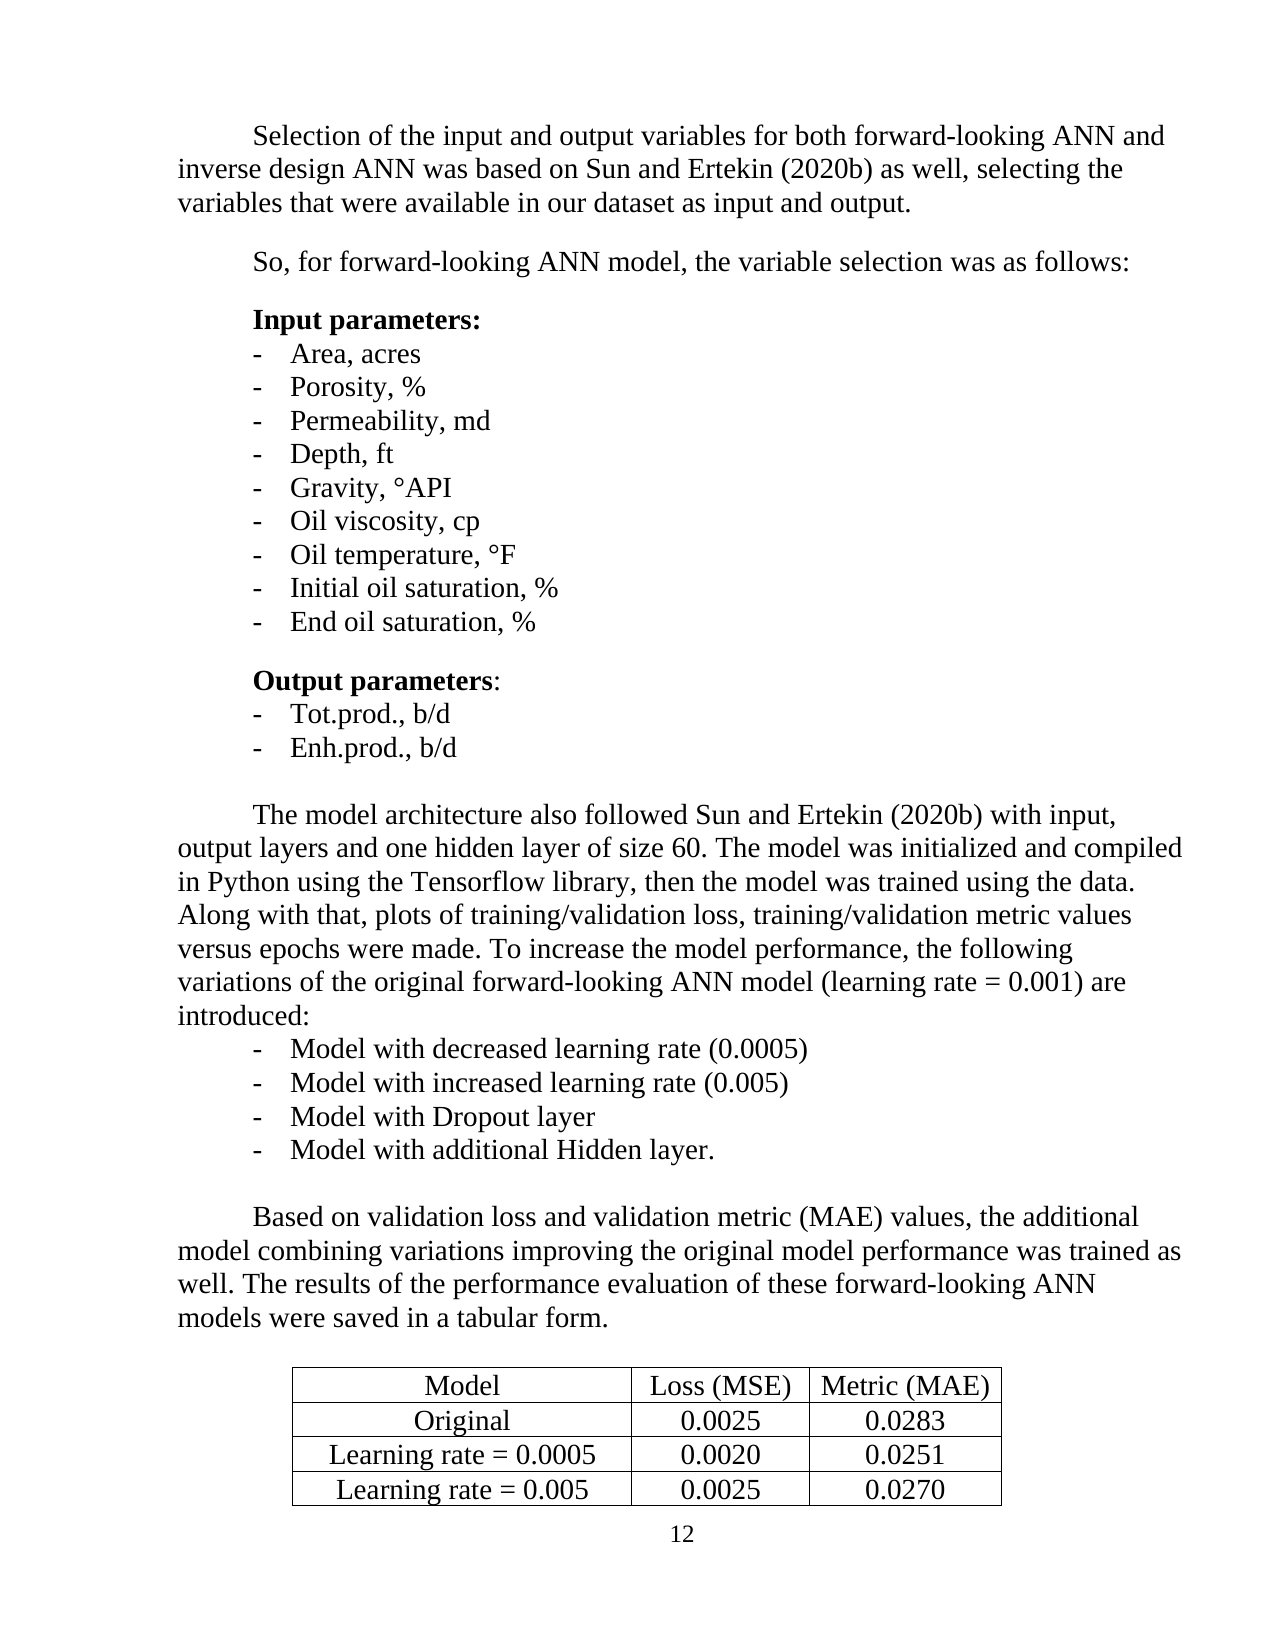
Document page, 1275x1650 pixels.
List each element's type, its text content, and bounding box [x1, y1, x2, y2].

text Output parameters: [252, 663, 1186, 696]
table_cell 0.0270 [810, 1472, 1001, 1505]
table_header Model [293, 1368, 631, 1402]
table_cell Learning rate = 0.0005 [293, 1437, 631, 1471]
list Model with decreased learning rate (0.0005) [252, 1032, 1186, 1065]
list Oil temperature, °F [252, 537, 1186, 571]
table_cell 0.0251 [810, 1437, 1001, 1471]
list Model with Dropout layer [252, 1099, 1186, 1132]
table_cell 0.0025 [632, 1403, 809, 1436]
list Model with additional Hidden layer. [252, 1132, 1186, 1166]
list Porosity, % [252, 369, 1186, 403]
list Depth, ft [252, 436, 1186, 470]
list End oil saturation, % [252, 604, 1186, 638]
list Model with increased learning rate (0.005) [252, 1065, 1186, 1099]
list Tot.prod., b/d [252, 696, 1186, 730]
text Based on validation loss and validation metric (MAE) values, the additional model combining variations improving the original model performance was trained as well. The results of the performance evaluation of these forward-looking ANN models were saved in a tabular form. [177, 1199, 1186, 1333]
table_header Metric (MAE) [810, 1368, 1001, 1402]
table_cell Original [293, 1403, 631, 1436]
table_cell 0.0283 [810, 1403, 1001, 1436]
text Selection of the input and output variables for both forward-looking ANN and inverse design ANN was based on Sun and Ertekin (2020b) as well, selecting the variables that were available in our dataset as input and output. [177, 118, 1186, 219]
table_cell Learning rate = 0.005 [293, 1472, 631, 1505]
list Enh.prod., b/d [252, 730, 1186, 763]
text So, for forward-looking ANN model, the variable selection was as follows: [177, 244, 1186, 277]
text Input parameters: [177, 302, 1186, 336]
list Oil viscosity, cp [252, 503, 1186, 537]
table_cell 0.0025 [632, 1472, 809, 1505]
list Permeability, md [252, 403, 1186, 436]
list Gravity, °API [252, 470, 1186, 503]
list Area, acres [252, 336, 1186, 369]
table_cell 0.0020 [632, 1437, 809, 1471]
text The model architecture also followed Sun and Ertekin (2020b) with input, output layers and one hidden layer of size 60. The model was initialized and compiled in Python using the Tensorflow library, then the model was trained using the data. Along with that, plots of training/validation loss, training/validation metric values versus epochs were made. To increase the model performance, the following variations of the original forward-looking ANN model (learning rate = 0.001) are introduced: [177, 797, 1186, 1032]
table_header Loss (MSE) [632, 1368, 809, 1402]
list Initial oil saturation, % [252, 571, 1186, 604]
